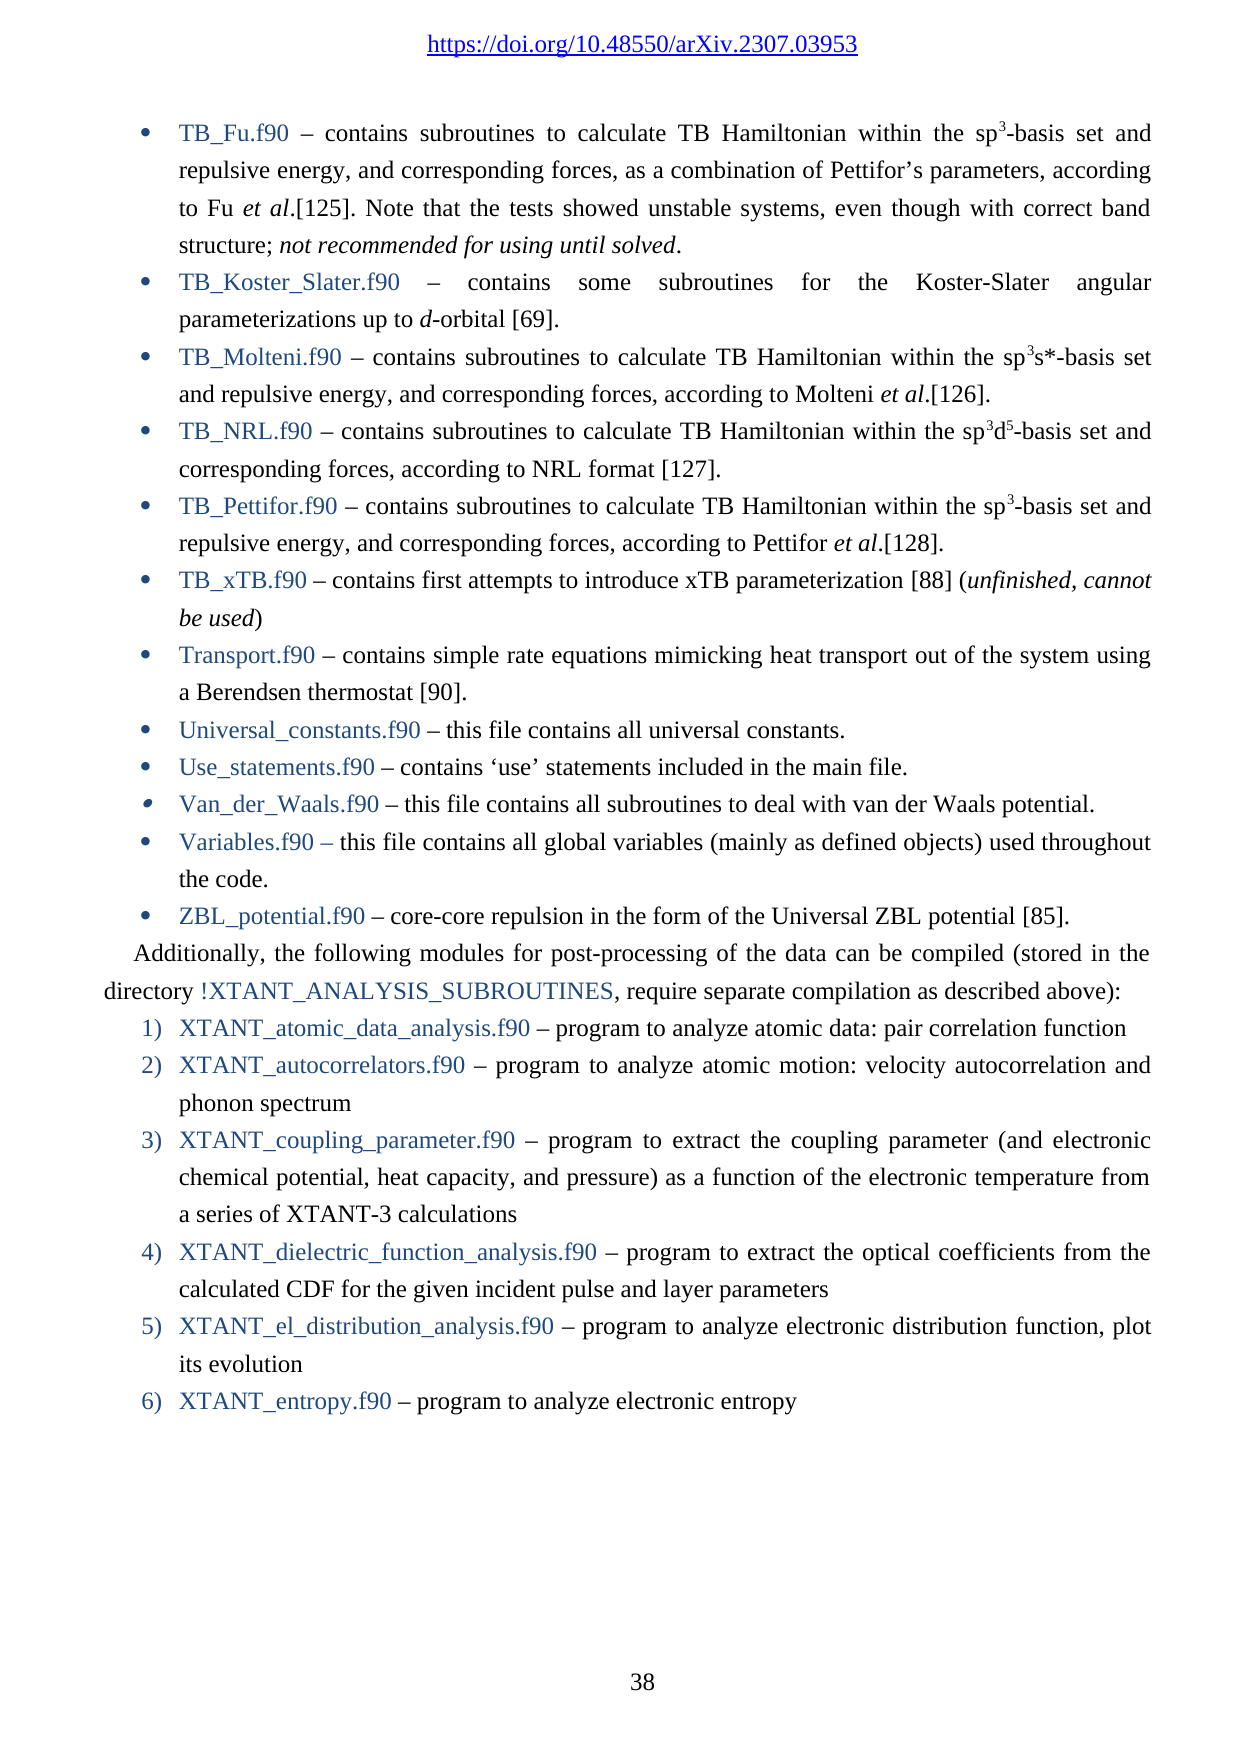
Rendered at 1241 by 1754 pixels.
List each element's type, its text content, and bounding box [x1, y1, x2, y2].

list XTANT_autocorrelators.f90 – program to analyze atomic motion: velocity autocorrelation and phonon spectrum [141, 1050, 1152, 1116]
list TB_Molteni.f90 – contains subroutines to calculate TB Hamiltonian within the sp3s*-basis set and repulsive energy, and corresponding forces, according to Molteni et al.[126]. [141, 342, 1152, 408]
list Van_der_Waals.f90 – this file contains all subroutines to deal with van der Waals potential. [141, 789, 1152, 818]
list Use_statements.f90 – contains ‘use’ statements included in the main file. [141, 752, 1152, 781]
text Additionally, the following modules for post-processing of the data can be compiled (stored in the directory !XTANT_ANALYSIS_SUBROUTINES, require separate compilation as described above): [103, 938, 1152, 1004]
list TB_xTB.f90 – contains first attempts to introduce xTB parameterization [88] (unfinished, cannot be used) [141, 566, 1152, 632]
list XTANT_el_distribution_analysis.f90 – program to analyze electronic distribution function, plot its evolution [141, 1311, 1152, 1377]
list Universal_constants.f90 – this file contains all universal constants. [141, 715, 1152, 743]
list TB_Pettifor.f90 – contains subroutines to calculate TB Hamiltonian within the sp3-basis set and repulsive energy, and corresponding forces, according to Pettifor et al.[128]. [141, 491, 1152, 557]
list XTANT_entropy.f90 – program to analyze electronic entropy [141, 1386, 1152, 1415]
list XTANT_coupling_parameter.f90 – program to extract the coupling parameter (and electronic chemical potential, heat capacity, and pressure) as a function of the electronic temperature from a series of XTANT-3 calculations [141, 1125, 1152, 1228]
list XTANT_dielectric_function_analysis.f90 – program to extract the optical coefficients from the calculated CDF for the given incident pulse and layer parameters [141, 1237, 1152, 1303]
list Variables.f90 – this file contains all global variables (mainly as defined objects) used throughout the code. [141, 827, 1152, 893]
list ZBL_potential.f90 – core-core repulsion in the form of the Universal ZBL potential [85]. [141, 901, 1152, 930]
list XTANT_atomic_data_analysis.f90 – program to analyze atomic data: pair correlation function [141, 1013, 1152, 1042]
list TB_NRL.f90 – contains subroutines to calculate TB Hamiltonian within the sp3d5-basis set and corresponding forces, according to NRL format [127]. [141, 416, 1152, 482]
list TB_Koster_Slater.f90 – contains some subroutines for the Koster-Slater angular parameterizations up to d-orbital [69]. [141, 267, 1152, 333]
list Transport.f90 – contains simple rate equations mimicking heat transport out of the system using a Berendsen thermostat [90]. [141, 640, 1152, 706]
